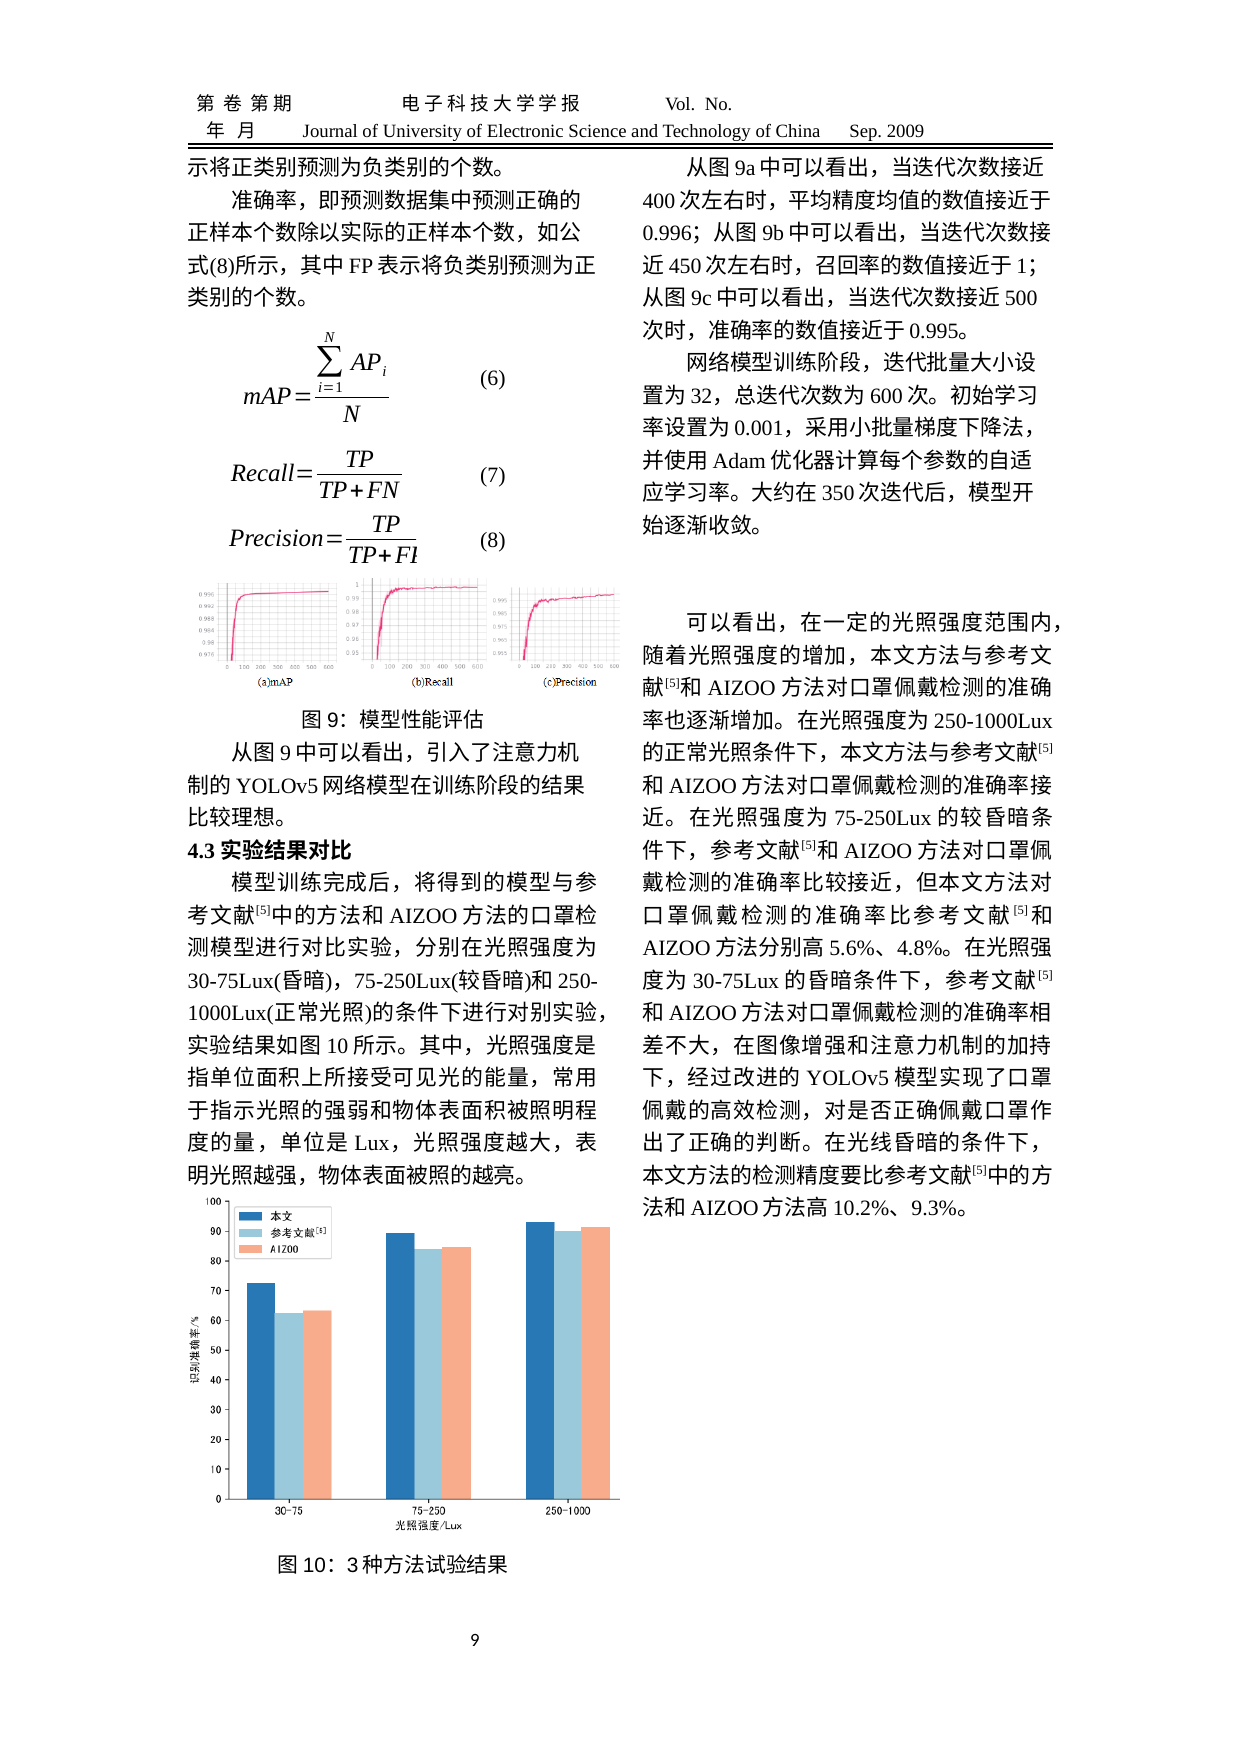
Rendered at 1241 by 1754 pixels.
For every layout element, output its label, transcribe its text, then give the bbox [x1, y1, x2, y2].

table_header (6) [416, 313, 569, 442]
text 准确率，即预测数据集中预测正确的正样本个数除以实际的正样本个数，如公式(8)所示，其中FP表示将负类别预测为正类别的个数。 [187, 182, 598, 312]
text 从图 9a中可以看出，当迭代次数接近400次左右时，平均精度均值的数值接近于0.996；从图 9b中可以看出，当迭代次数接近450次左右时，召回率的数值接近于1；从图 9c中可以看出，当迭代次数接近500次时，准确率的数值接近于0.995。 [642, 150, 1053, 345]
subtitle 4.3 实验结果对比 [187, 832, 598, 865]
text 模型训练完成后，将得到的模型与参考文献[5]中的方法和AIZOO方法的口罩检测模型进行对比实验，分别在光照强度为30-75Lux(昏暗)，75-250Lux(较昏暗)和250-1000Lux(正常光照)的条件下进行对别实验，实验结果如图 10所示。其中，光照强度是指单位面积上所接受可见光的能量，常用于指示光照的强弱和物体表面积被照明程度的量，单位是Lux，光照强度越大，表明光照越强，物体表面被照的越亮。 [187, 865, 598, 1190]
table_cell (7) [416, 443, 569, 507]
table_cell (8) [416, 508, 569, 572]
table_cell [216, 508, 416, 572]
text 图 9：模型性能评估 [187, 702, 598, 735]
text 可以看出，在一定的光照强度范围内，随着光照强度的增加，本文方法与参考文献[5]和AIZOO方法对口罩佩戴检测的准确率也逐渐增加。在光照强度为250-1000Lux的正常光照条件下，本文方法与参考文献[5]和AIZOO方法对口罩佩戴检测的准确率接近。在光照强度为75-250Lux的较昏暗条件下，参考文献[5]和AIZOO方法对口罩佩戴检测的准确率比较接近，但本文方法对口罩佩戴检测的准确率比参考文献[5]和AIZOO方法分别高5.6%、4.8%。在光照强度为30-75Lux的昏暗条件下，参考文献[5]和AIZOO方法对口罩佩戴检测的准确率相差不大，在图像增强和注意力机制的加持下，经过改进的YOLOv5模型实现了口罩佩戴的高效检测，对是否正确佩戴口罩作出了正确的判断。在光线昏暗的条件下，本文方法的检测精度要比参考文献[5]中的方法和AIZOO方法高10.2%、9.3%。 [642, 605, 1053, 1222]
picture [187, 1190, 620, 1531]
table_cell [216, 443, 416, 507]
text 网络模型训练阶段，迭代批量大小设置为32，总迭代次数为600次。初始学习率设置为0.001，采用小批量梯度下降法，并使用Adam优化器计算每个参数的自适应学习率。大约在350次迭代后，模型开始逐渐收敛。 [642, 345, 1053, 540]
text 从图 9中可以看出，引入了注意力机制的YOLOv5网络模型在训练阶段的结果比较理想。 [187, 735, 598, 832]
text 召回率，即样本中的正确类别被模型预测正确的概率，如公式(7)所示，其中TP表示将正类别预测为正类别的个数，FN表示将正类别预测为负类别的个数。 [187, 150, 598, 182]
picture [187, 572, 620, 691]
table_header [216, 313, 416, 442]
text 图 10：3种方法试验结果 [187, 1547, 598, 1580]
